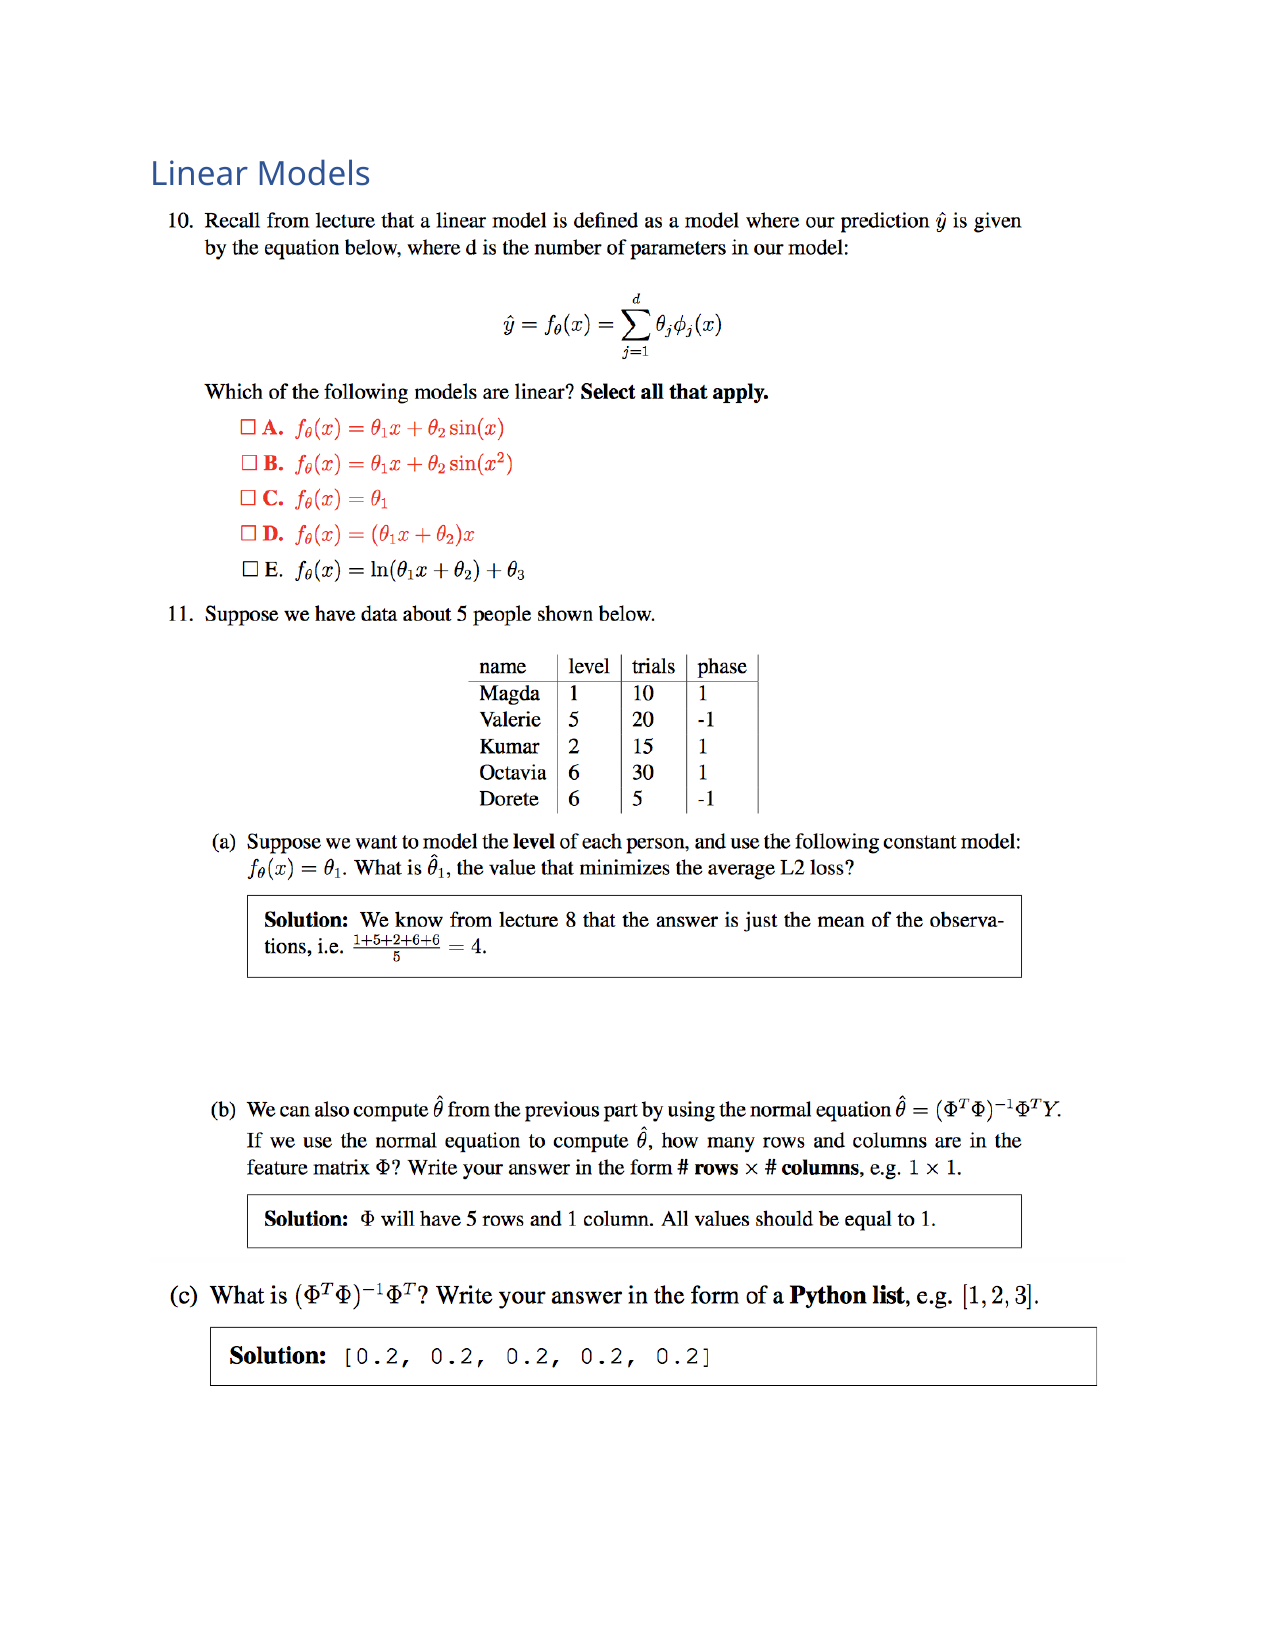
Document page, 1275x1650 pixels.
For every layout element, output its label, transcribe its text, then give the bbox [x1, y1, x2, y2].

picture [150, 195, 1125, 1406]
subtitle Linear Models [150, 150, 1125, 195]
